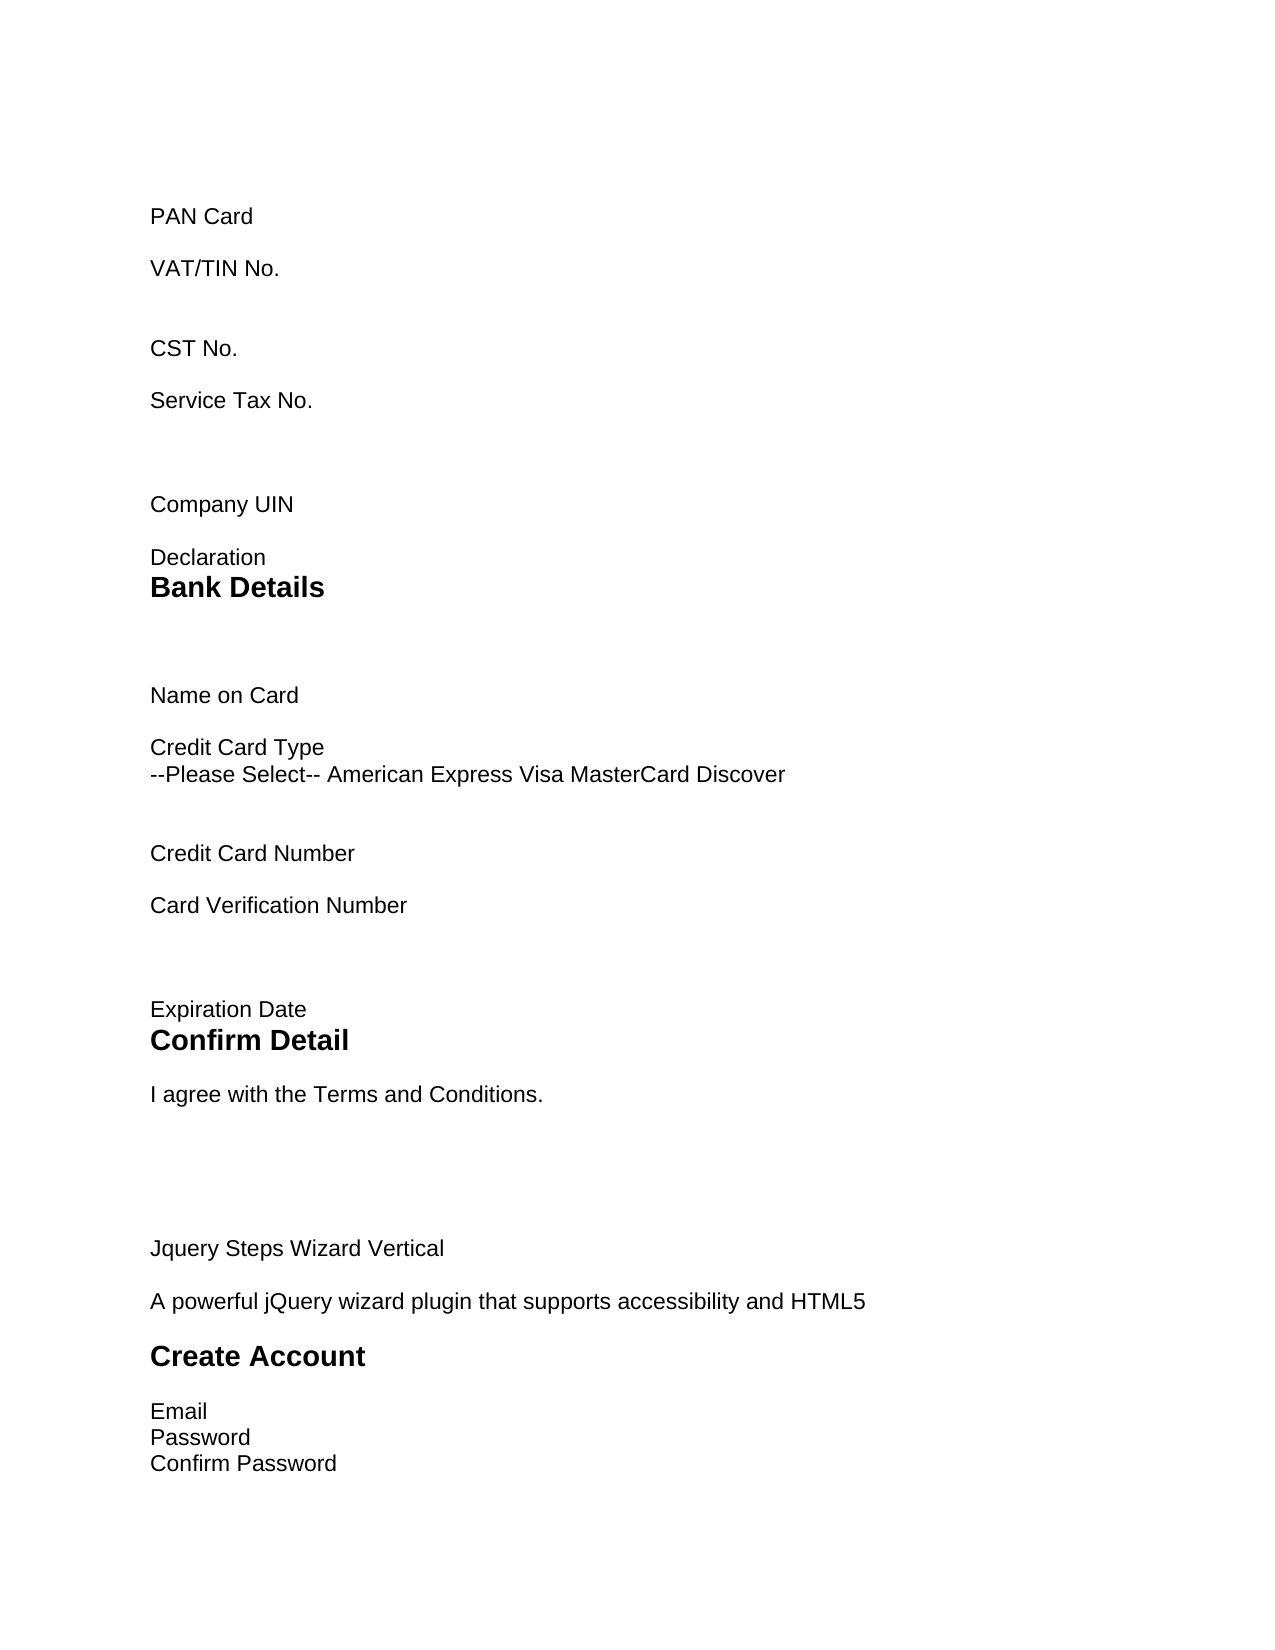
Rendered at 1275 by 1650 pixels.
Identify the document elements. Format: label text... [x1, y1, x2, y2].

text I agree with the Terms and Conditions. [150, 1081, 1125, 1108]
text Company UIN [150, 491, 1125, 518]
text Jquery Steps Wizard Vertical [150, 1235, 1125, 1261]
subtitle Bank Details [150, 570, 1125, 604]
text Confirm Password [150, 1450, 1125, 1477]
text CST No. [150, 334, 1125, 361]
text Card Verification Number [150, 892, 1125, 919]
text --Please Select-- American Express Visa MasterCard Discover [150, 761, 1125, 787]
text VAT/TIN No. [150, 255, 1125, 282]
text Email [150, 1398, 1125, 1424]
subtitle Confirm Detail [150, 1023, 1125, 1056]
text Credit Card Type [150, 734, 1125, 761]
text Credit Card Number [150, 840, 1125, 866]
text PAN Card [150, 203, 1125, 229]
subtitle Create Account [150, 1339, 1125, 1373]
text Expiration Date [150, 996, 1125, 1023]
text Password [150, 1424, 1125, 1450]
text Declaration [150, 544, 1125, 570]
text Service Tax No. [150, 387, 1125, 413]
text A powerful jQuery wizard plugin that supports accessibility and HTML5 [150, 1288, 1125, 1314]
text Name on Card [150, 682, 1125, 708]
